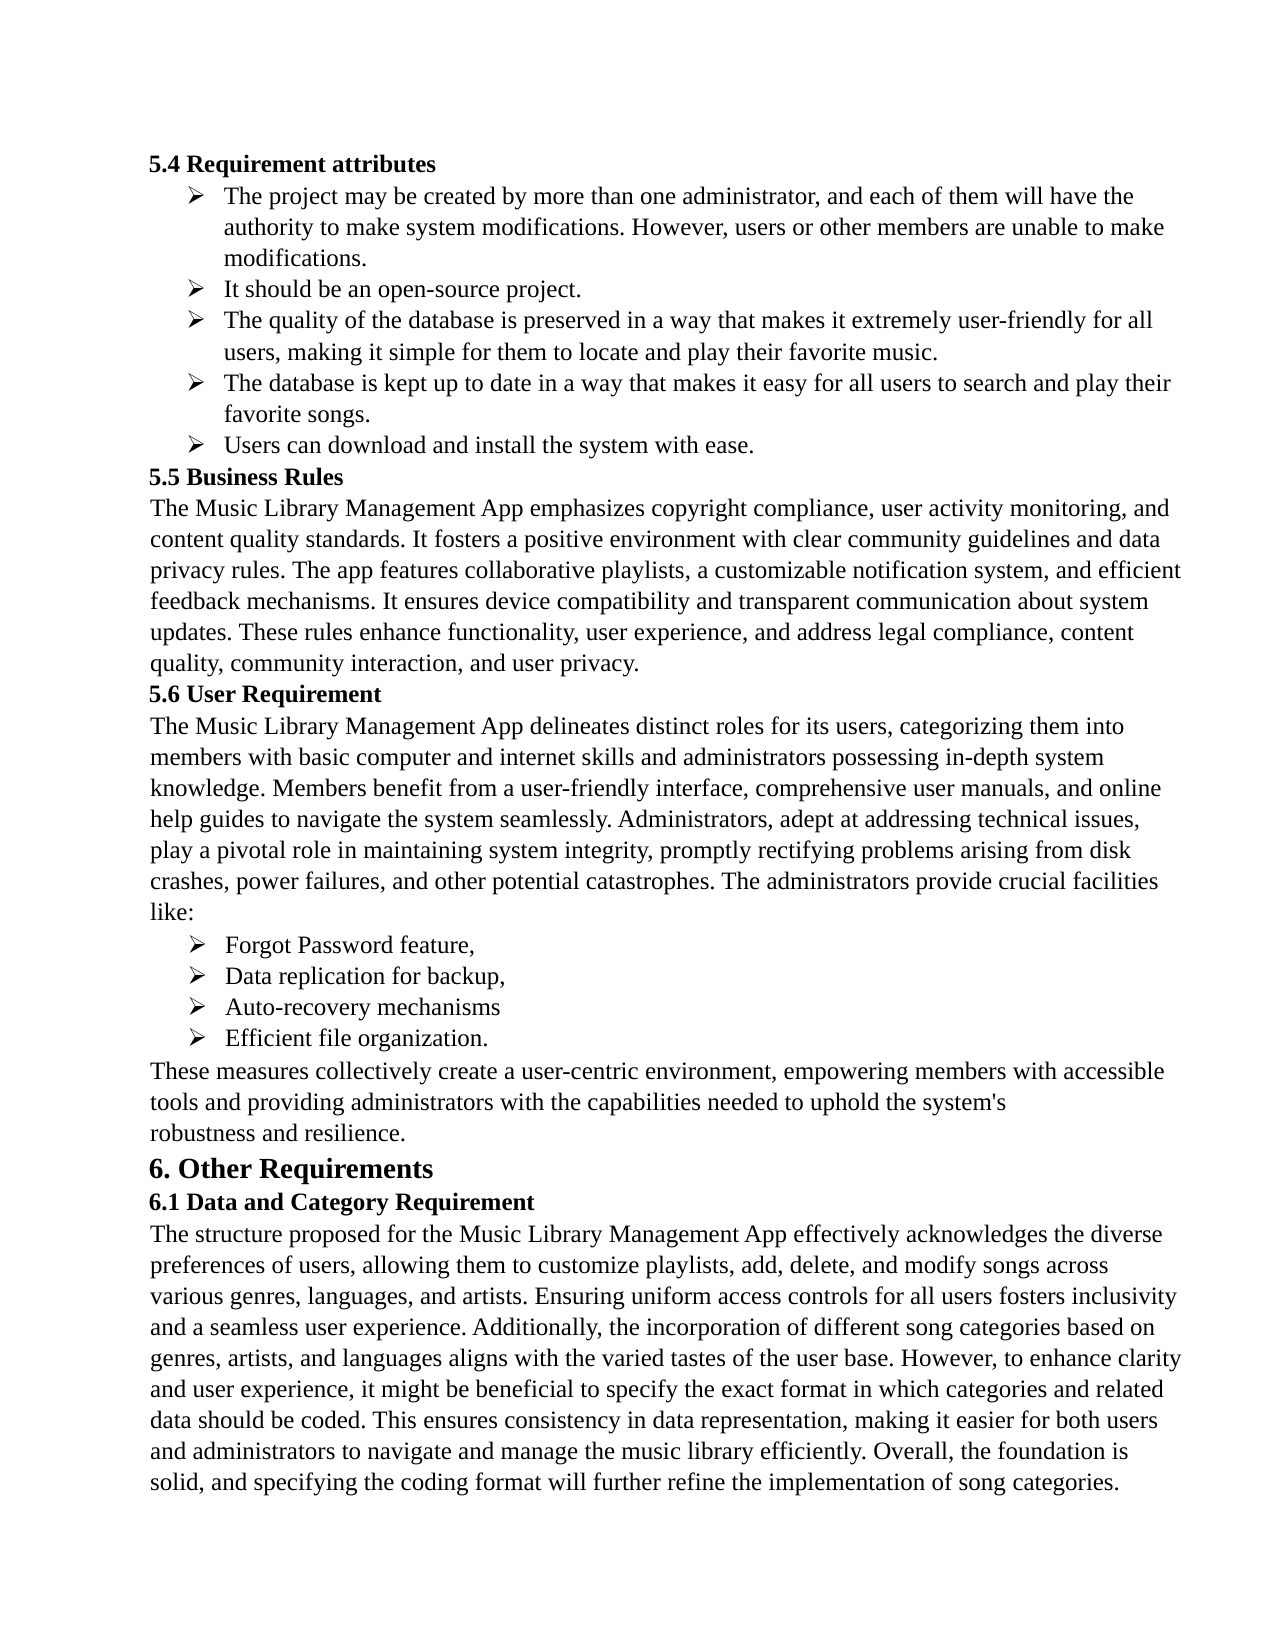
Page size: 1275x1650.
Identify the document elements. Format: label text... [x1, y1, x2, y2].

subtitle The database is kept up to date in a way that makes it easy for all users to search and play their favorite songs. [186, 368, 1182, 428]
subtitle 5.4 Requirement attributes [148, 149, 1125, 178]
subtitle 6. Other Requirements [148, 1151, 1125, 1185]
list Forgot Password feature, [187, 930, 1182, 959]
list Auto-recovery mechanisms [187, 992, 1182, 1021]
text The Music Library Management App emphasizes copyright compliance, user activity monitoring, and content quality standards. It fosters a positive environment with clear community guidelines and data privacy rules. The app features collaborative playlists, a customizable notification system, and efficient feedback mechanisms. It ensures device compatibility and transparent communication about system updates. These rules enhance functionality, user experience, and address legal compliance, content quality, community interaction, and user privacy. [150, 493, 1182, 677]
list Data replication for backup, [187, 961, 1182, 990]
subtitle The quality of the database is preserved in a way that makes it extremely user-friendly for all users, making it simple for them to locate and play their favorite music. [186, 306, 1182, 365]
subtitle Users can download and install the system with ease. [186, 430, 1182, 459]
text The Music Library Management App delineates distinct roles for its users, categorizing them into members with basic computer and internet skills and administrators possessing in-depth system knowledge. Members benefit from a user-friendly interface, comprehensive user manuals, and online help guides to navigate the system seamlessly. Administrators, adept at addressing technical issues, play a pivotal role in maintaining system integrity, promptly rectifying problems arising from disk crashes, power failures, and other potential catastrophes. The administrators provide crucial facilities like: [150, 711, 1182, 926]
list Efficient file organization. [187, 1023, 1182, 1052]
subtitle 6.1 Data and Category Requirement [148, 1187, 1125, 1216]
subtitle 5.6 User Requirement [148, 679, 1125, 708]
text The structure proposed for the Music Library Management App effectively acknowledges the diverse preferences of users, allowing them to customize playlists, add, delete, and modify songs across various genres, languages, and artists. Ensuring uniform access controls for all users fosters inclusivity and a seamless user experience. Additionally, the incorporation of different song categories based on genres, artists, and languages aligns with the varied tastes of the user base. However, to enhance clarity and user experience, it might be beneficial to specify the exact format in which categories and related data should be coded. This ensures consistency in data representation, making it easier for both users and administrators to navigate and manage the music library efficiently. Overall, the foundation is solid, and specifying the coding format will further refine the implementation of song categories. [150, 1219, 1182, 1496]
subtitle It should be an open-source project. [186, 274, 1182, 303]
subtitle The project may be created by more than one administrator, and each of them will have the authority to make system modifications. However, users or other members are unable to make modifications. [186, 181, 1182, 272]
text These measures collectively create a user-centric environment, empowering members with accessible tools and providing administrators with the capabilities needed to uphold the system's robustness and resilience. [150, 1056, 1182, 1147]
subtitle 5.5 Business Rules [148, 462, 1125, 491]
